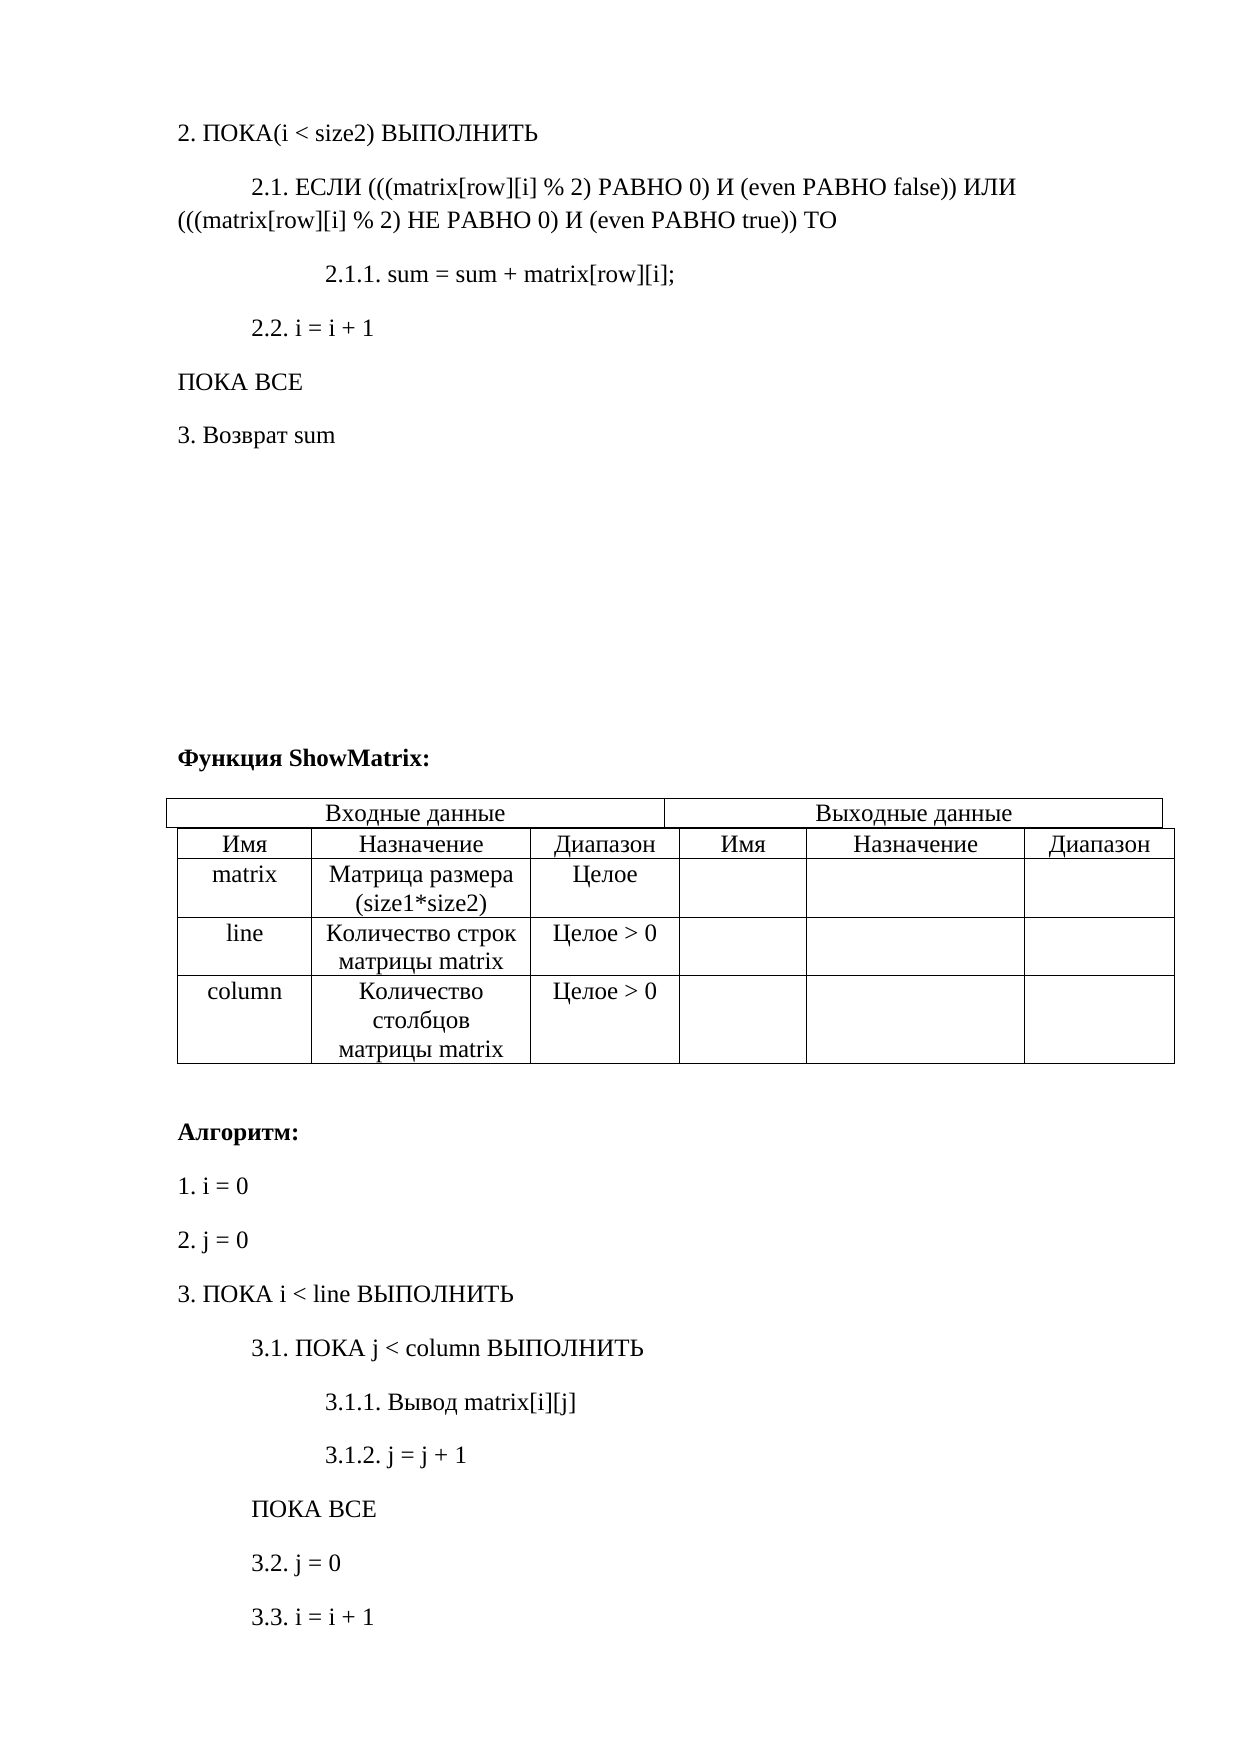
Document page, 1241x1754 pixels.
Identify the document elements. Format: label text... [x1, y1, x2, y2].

table_cell Целое [531, 859, 679, 917]
table_header Выходные данные [665, 799, 1162, 827]
table_header Диапазон [531, 829, 679, 858]
text 1. i = 0 [177, 1171, 1152, 1200]
table_cell Целое > 0 [531, 976, 679, 1062]
table_cell [680, 918, 806, 975]
text 2.1. ЕСЛИ (((matrix[row][i] % 2) РАВНО 0) И (even РАВНО false)) ИЛИ (((matrix[row][i] % 2) НЕ РАВНО 0) И (even РАВНО true)) ТО [177, 172, 1152, 234]
table_cell matrix [178, 859, 311, 917]
text 3.1.2. j = j + 1 [177, 1440, 1152, 1469]
text 3.2. j = 0 [177, 1548, 1152, 1577]
table_cell Количество столбцов матрицы matrix [312, 976, 530, 1062]
text ПОКА ВСЕ [177, 367, 1152, 395]
table_cell [807, 918, 1024, 975]
table_cell Целое > 0 [531, 918, 679, 975]
table_cell Количество строк матрицы matrix [312, 918, 530, 975]
text ПОКА ВСЕ [177, 1494, 1152, 1523]
text 3.1. ПОКА j < column ВЫПОЛНИТЬ [177, 1333, 1152, 1361]
table_cell [680, 976, 806, 1062]
table_cell line [178, 918, 311, 975]
text 2. j = 0 [177, 1225, 1152, 1254]
table_header Назначение [312, 829, 530, 858]
table_header Назначение [807, 829, 1024, 858]
text Алгоритм: [177, 1117, 1152, 1146]
table_cell [1025, 918, 1174, 975]
table_cell [807, 976, 1024, 1062]
table_cell [807, 859, 1024, 917]
text 3.3. i = i + 1 [177, 1602, 1152, 1631]
table_header Имя [680, 829, 806, 858]
text 2.2. i = i + 1 [177, 313, 1152, 341]
table_cell [1025, 976, 1174, 1062]
table_cell Матрица размера (size1*size2) [312, 859, 530, 917]
text 3.1.1. Вывод matrix[i][j] [177, 1387, 1152, 1415]
text Функция ShowMatrix: [177, 743, 1152, 772]
table_header Имя [178, 829, 311, 858]
text 2. ПОКА(i < size2) ВЫПОЛНИТЬ [177, 118, 1152, 147]
table_cell [680, 859, 806, 917]
table_cell [1025, 859, 1174, 917]
text 3. Возврат sum [177, 420, 1152, 449]
table_header Входные данные [167, 799, 664, 827]
table_header Диапазон [1025, 829, 1174, 858]
text 3. ПОКА i < line ВЫПОЛНИТЬ [177, 1279, 1152, 1308]
text 2.1.1. sum = sum + matrix[row][i]; [177, 259, 1152, 288]
table_cell column [178, 976, 311, 1062]
